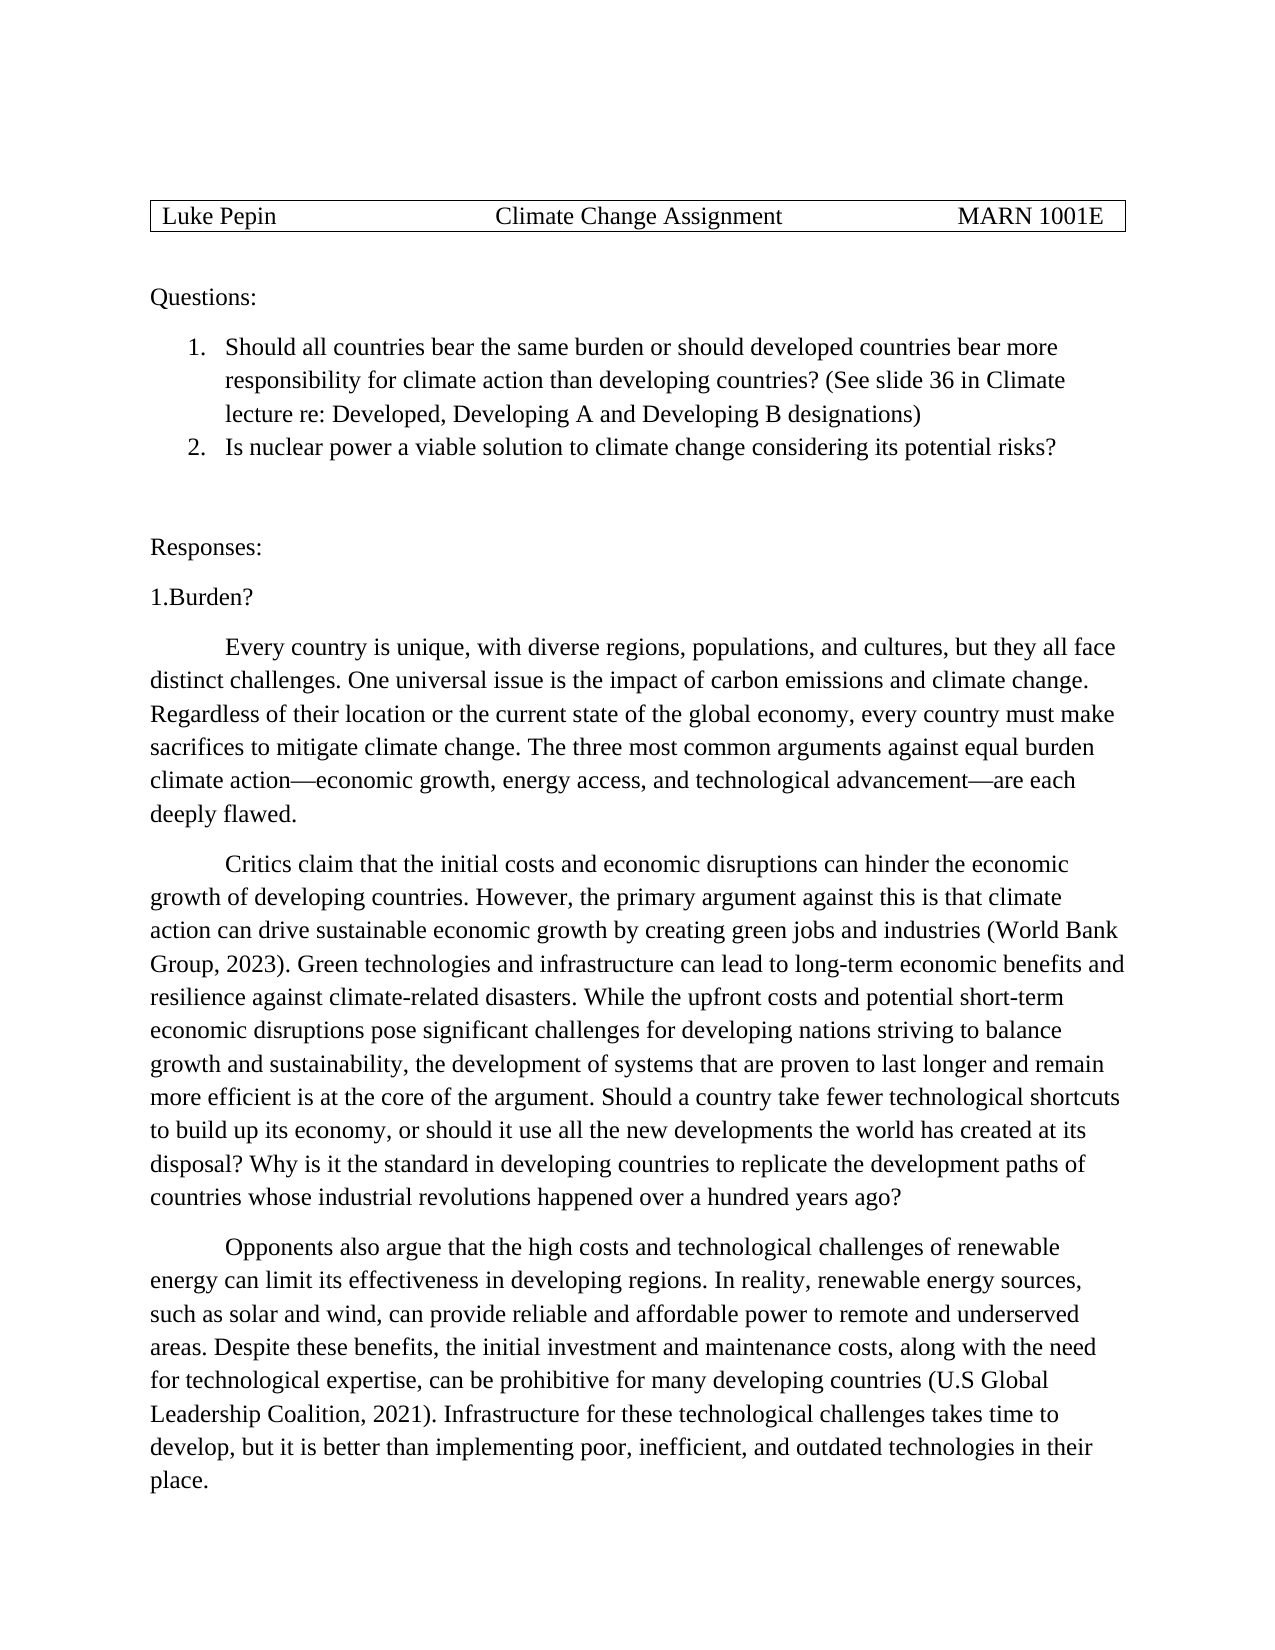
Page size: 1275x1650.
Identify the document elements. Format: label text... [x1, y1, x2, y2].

list Should all countries bear the same burden or should developed countries bear more responsibility for climate action than developing countries? (See slide 36 in Climate lecture re: Developed, Developing A and Developing B designations) [187, 332, 1125, 428]
text 1.Burden? [150, 582, 1125, 611]
text Questions: [150, 282, 1125, 311]
text Responses: [150, 532, 1125, 561]
text Opponents also argue that the high costs and technological challenges of renewable energy can limit its effectiveness in developing regions. In reality, renewable energy sources, such as solar and wind, can provide reliable and affordable power to remote and underserved areas. Despite these benefits, the initial investment and maintenance costs, along with the need for technological expertise, can be prohibitive for many developing countries (U.S Global Leadership Coalition, 2021). Infrastructure for these technological challenges takes time to develop, but it is better than implementing poor, inefficient, and outdated technologies in their place. [150, 1232, 1125, 1494]
list Is nuclear power a viable solution to climate change considering its potential risks? [187, 432, 1125, 461]
table_header Luke Pepin Climate Change Assignment MARN 1001E [151, 201, 1125, 231]
text Every country is unique, with diverse regions, populations, and cultures, but they all face distinct challenges. One universal issue is the impact of carbon emissions and climate change. Regardless of their location or the current state of the global economy, every country must make sacrifices to mitigate climate change. The three most common arguments against equal burden climate action—economic growth, energy access, and technological advancement—are each deeply flawed. [150, 632, 1125, 828]
text Critics claim that the initial costs and economic disruptions can hinder the economic growth of developing countries. However, the primary argument against this is that climate action can drive sustainable economic growth by creating green jobs and industries (World Bank Group, 2023). Green technologies and infrastructure can lead to long-term economic benefits and resilience against climate-related disasters. While the upfront costs and potential short-term economic disruptions pose significant challenges for developing nations striving to balance growth and sustainability, the development of systems that are proven to last longer and remain more efficient is at the core of the argument. Should a country take fewer technological shortcuts to build up its economy, or should it use all the new developments the world has created at its disposal? Why is it the standard in developing countries to replicate the development paths of countries whose industrial revolutions happened over a hundred years ago? [150, 849, 1125, 1211]
